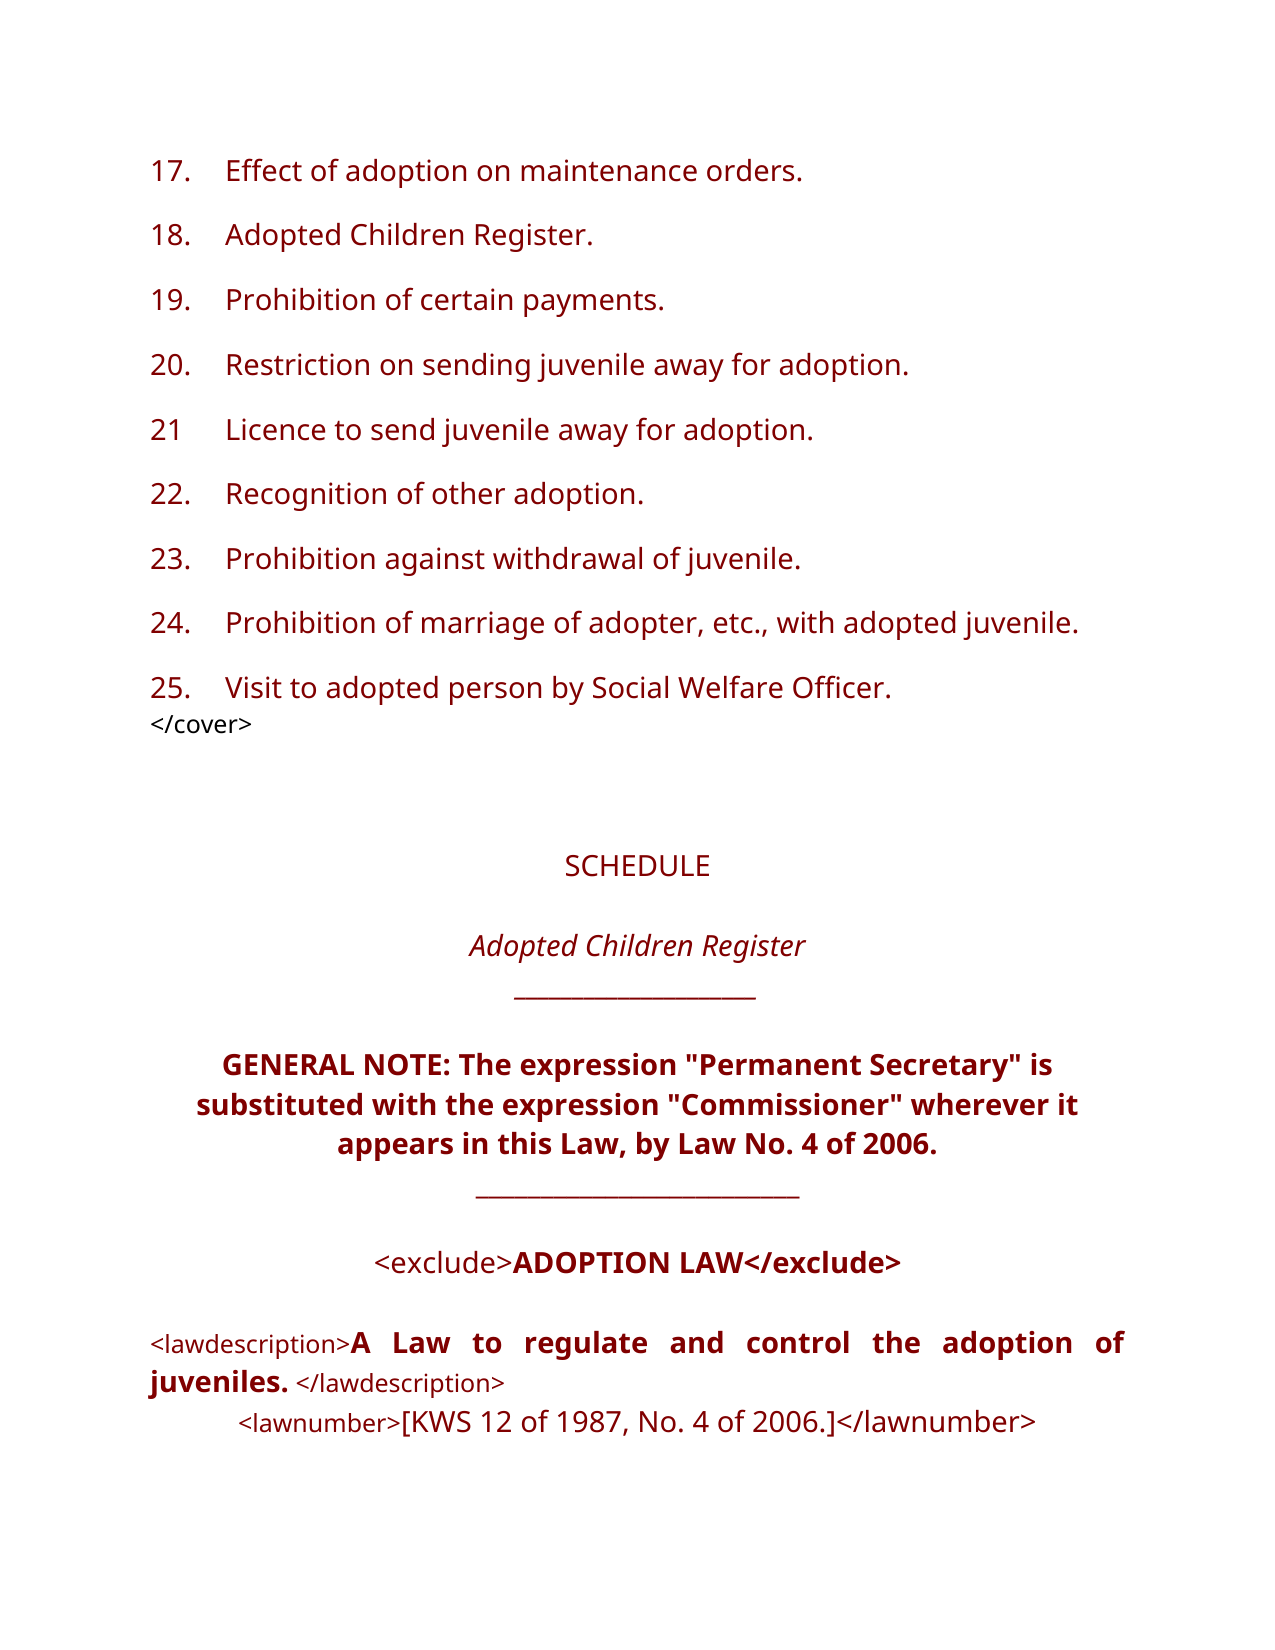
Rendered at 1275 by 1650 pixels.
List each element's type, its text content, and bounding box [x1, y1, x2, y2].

text <lawnumber>[KWS 12 of 1987, No. 4 of 2006.]</lawnumber> [150, 1401, 1125, 1441]
text _____________________ [150, 965, 1125, 1004]
text 20. Restriction on sending juvenile away for adoption. [150, 344, 1125, 384]
text GENERAL NOTE: The expression "Permanent Secretary" is substituted with the expression "Commissioner" wherever it appears in this Law, by Law No. 4 of 2006. [150, 1044, 1125, 1163]
text <exclude>ADOPTION LAW</exclude> [150, 1242, 1125, 1282]
text 19. Prohibition of certain payments. [150, 279, 1125, 319]
text 22. Recognition of other adoption. [150, 473, 1125, 513]
text <lawdescription>A Law to regulate and control the adoption of juveniles. </lawdescription> [150, 1322, 1125, 1401]
text 23. Prohibition against withdrawal of juvenile. [150, 538, 1125, 578]
text SCHEDULE [150, 846, 1125, 885]
text </cover> [150, 707, 1125, 741]
text _________________________ [150, 1163, 1125, 1203]
text 24. Prohibition of marriage of adopter, etc., with adopted juvenile. [150, 603, 1125, 642]
text 25. Visit to adopted person by Social Welfare Officer. [150, 667, 1125, 707]
text 21 Licence to send juvenile away for adoption. [150, 409, 1125, 448]
text 18. Adopted Children Register. [150, 215, 1125, 254]
text 17. Effect of adoption on maintenance orders. [150, 150, 1125, 190]
text Adopted Children Register [150, 925, 1125, 965]
